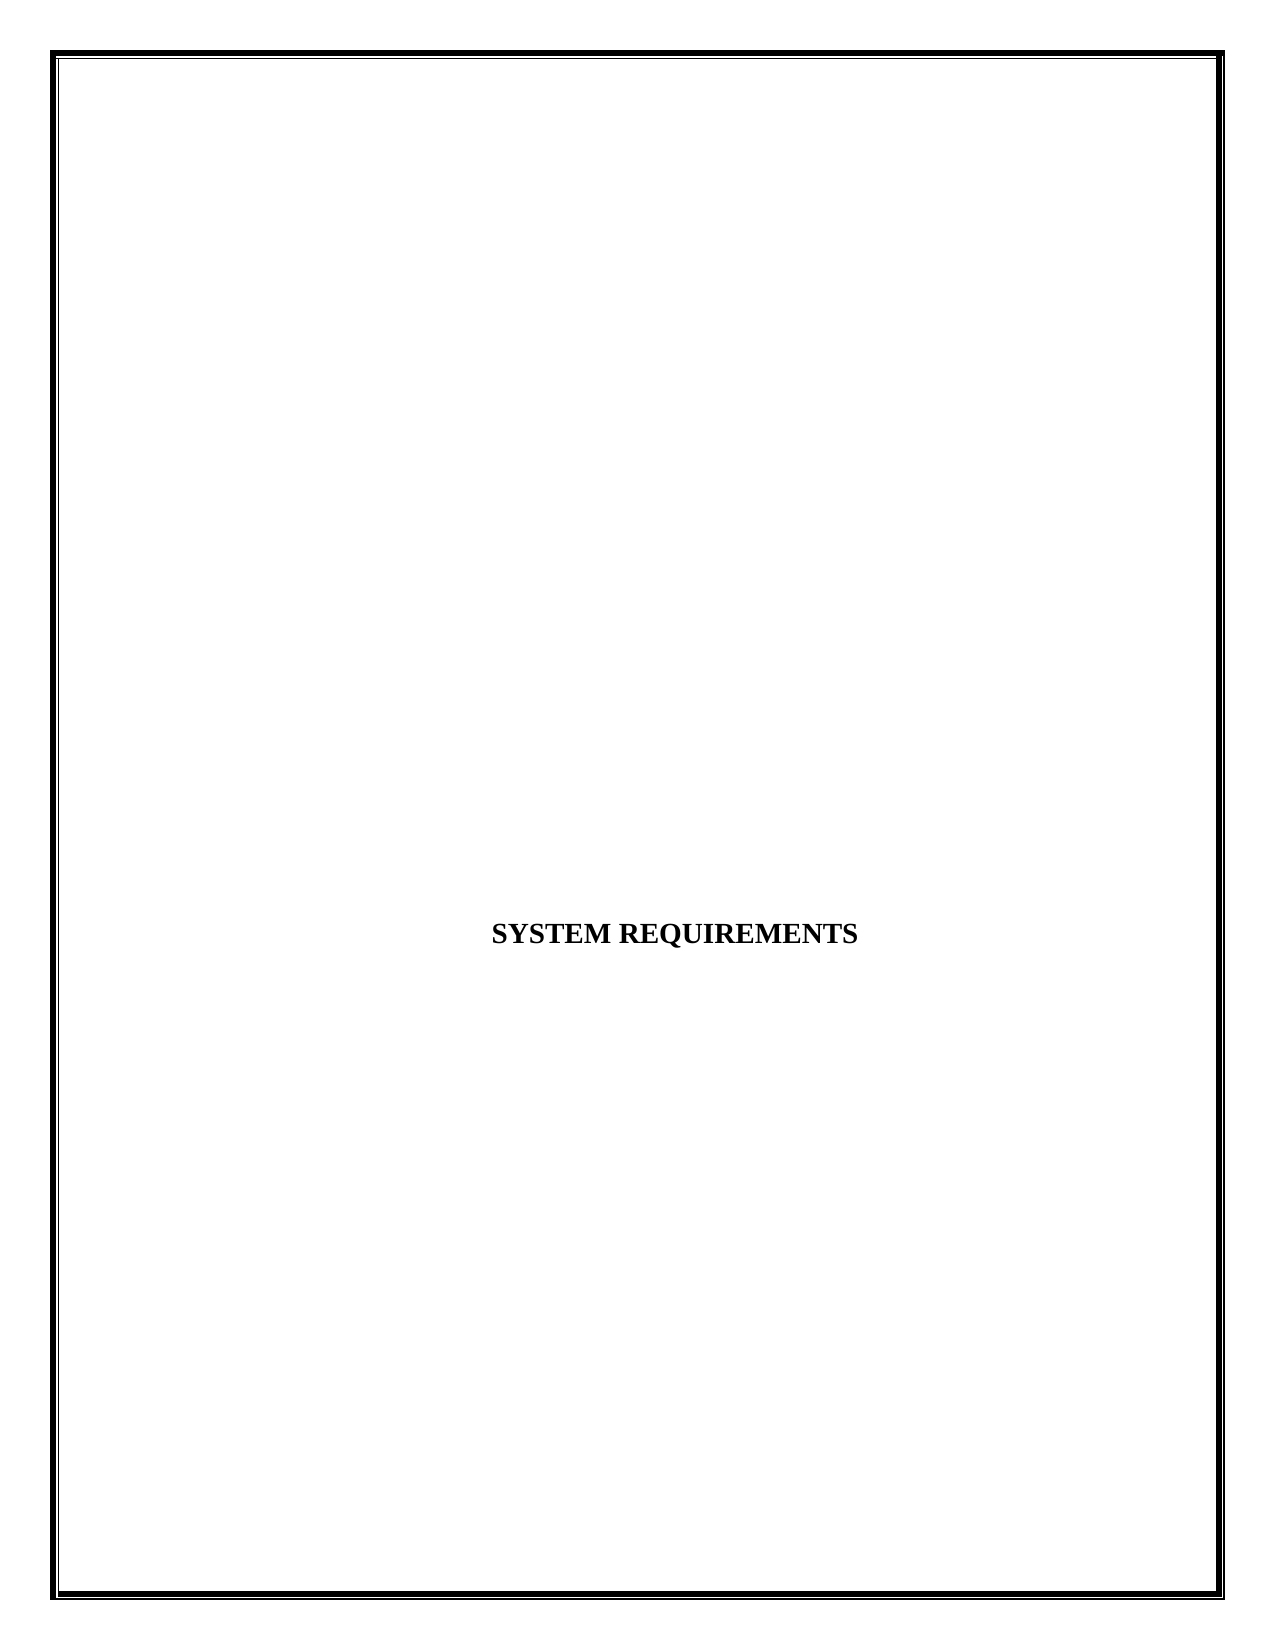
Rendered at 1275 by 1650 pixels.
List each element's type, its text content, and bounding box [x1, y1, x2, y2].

text SYSTEM REQUIREMENTS [225, 916, 1125, 950]
